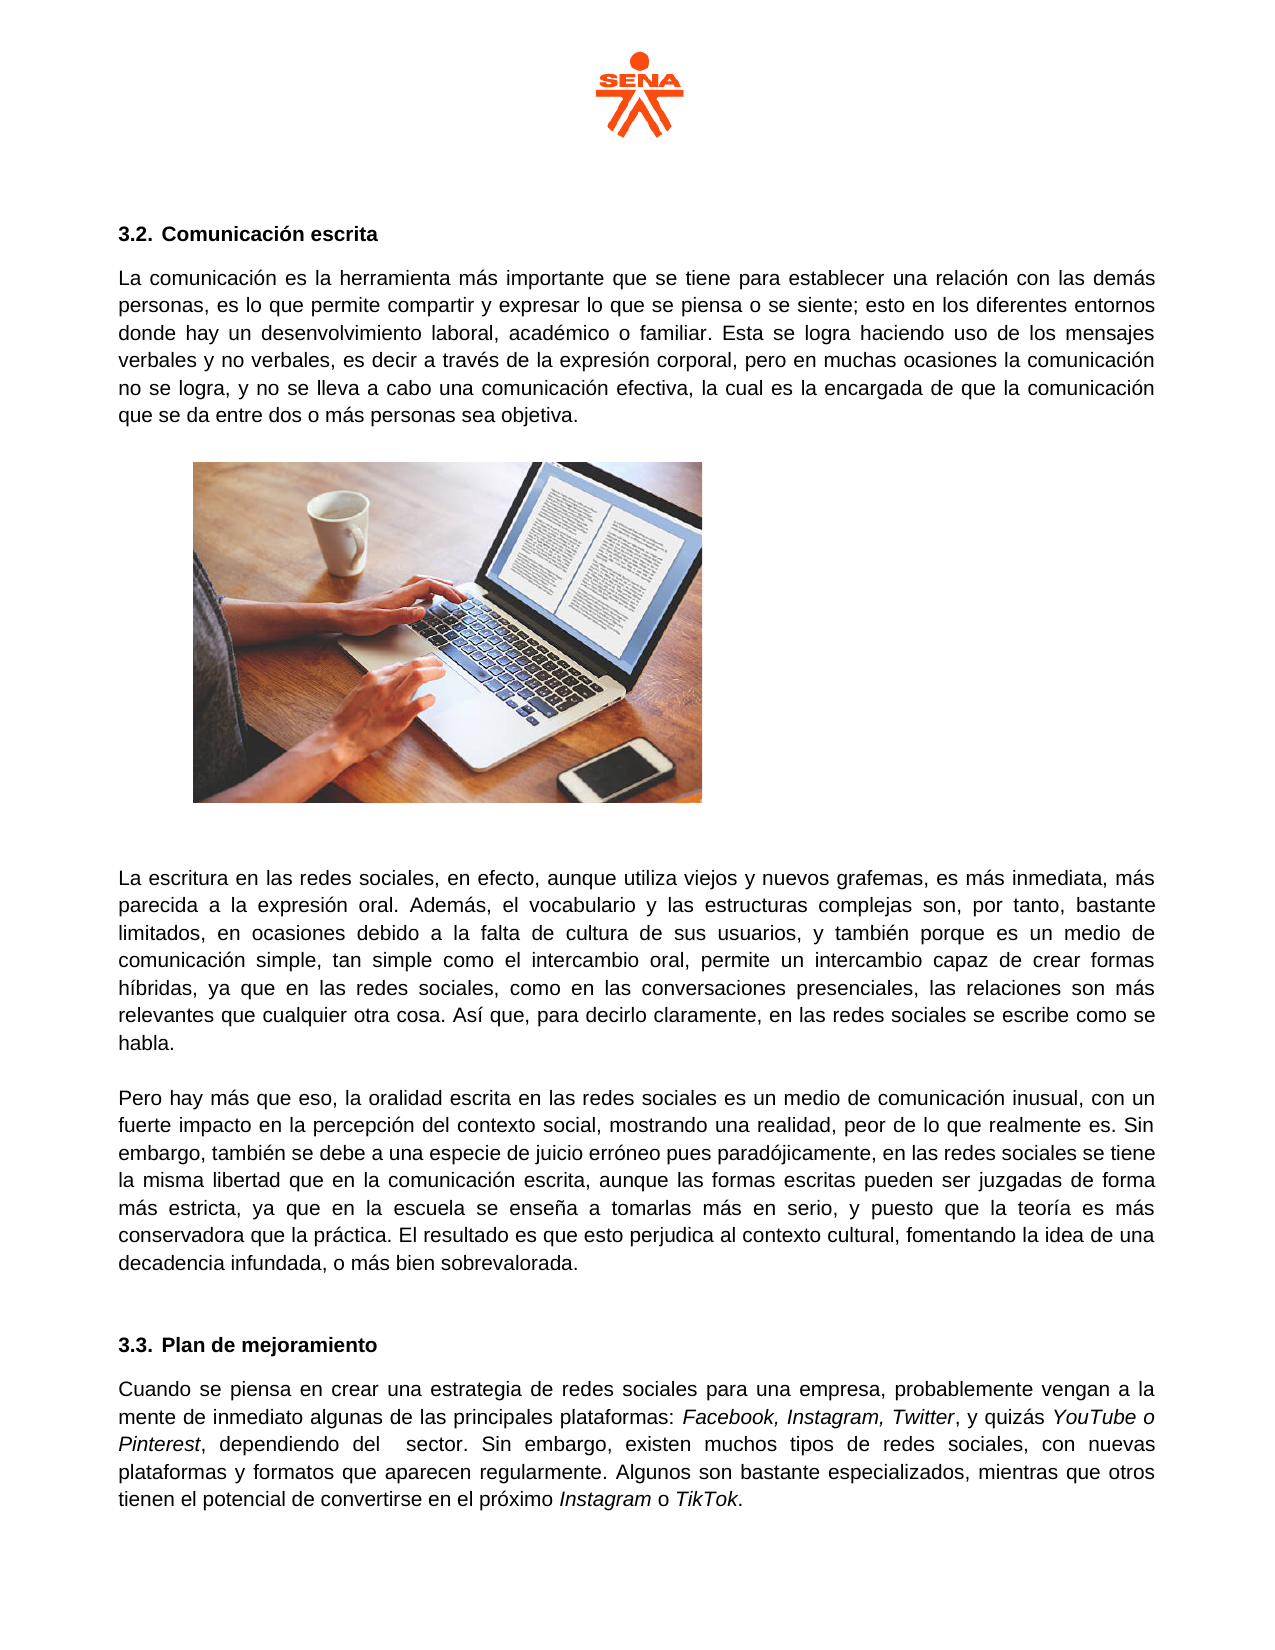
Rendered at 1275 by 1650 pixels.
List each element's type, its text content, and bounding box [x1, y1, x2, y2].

text Cuando se piensa en crear una estrategia de redes sociales para una empresa, probablemente vengan a la mente de inmediato algunas de las principales plataformas: Facebook, Instagram, Twitter, y quizás YouTube o Pinterest, dependiendo del sector. Sin embargo, existen muchos tipos de redes sociales, con nuevas plataformas y formatos que aparecen regularmente. Algunos son bastante especializados, mientras que otros tienen el potencial de convertirse en el próximo Instagram o TikTok. [118, 1377, 1157, 1511]
text La comunicación es la herramienta más importante que se tiene para establecer una relación con las demás personas, es lo que permite compartir y expresar lo que se piensa o se siente; esto en los diferentes entornos donde hay un desenvolvimiento laboral, académico o familiar. Esta se logra haciendo uso de los mensajes verbales y no verbales, es decir a través de la expresión corporal, pero en muchas ocasiones la comunicación no se logra, y no se lleva a cabo una comunicación efectiva, la cual es la encargada de que la comunicación que se da entre dos o más personas sea objetiva. [118, 266, 1157, 427]
picture [585, 48, 690, 142]
text Pero hay más que eso, la oralidad escrita en las redes sociales es un medio de comunicación inusual, con un fuerte impacto en la percepción del contexto social, mostrando una realidad, peor de lo que realmente es. Sin embargo, también se debe a una especie de juicio erróneo pues paradójicamente, en las redes sociales se tiene la misma libertad que en la comunicación escrita, aunque las formas escritas pueden ser juzgadas de forma más estricta, ya que en la escuela se enseña a tomarlas más en serio, y puesto que la teoría es más conservadora que la práctica. El resultado es que esto perjudica al contexto cultural, fomentando la idea de una decadencia infundada, o más bien sobrevalorada. [118, 1086, 1157, 1274]
list Plan de mejoramiento [118, 1333, 1157, 1357]
picture [193, 462, 703, 803]
list Comunicación escrita [118, 221, 1157, 245]
text La escritura en las redes sociales, en efecto, aunque utiliza viejos y nuevos grafemas, es más inmediata, más parecida a la expresión oral. Además, el vocabulario y las estructuras complejas son, por tanto, bastante limitados, en ocasiones debido a la falta de cultura de sus usuarios, y también porque es un medio de comunicación simple, tan simple como el intercambio oral, permite un intercambio capaz de crear formas híbridas, ya que en las redes sociales, como en las conversaciones presenciales, las relaciones son más relevantes que cualquier otra cosa. Así que, para decirlo claramente, en las redes sociales se escribe como se habla. [118, 866, 1157, 1054]
